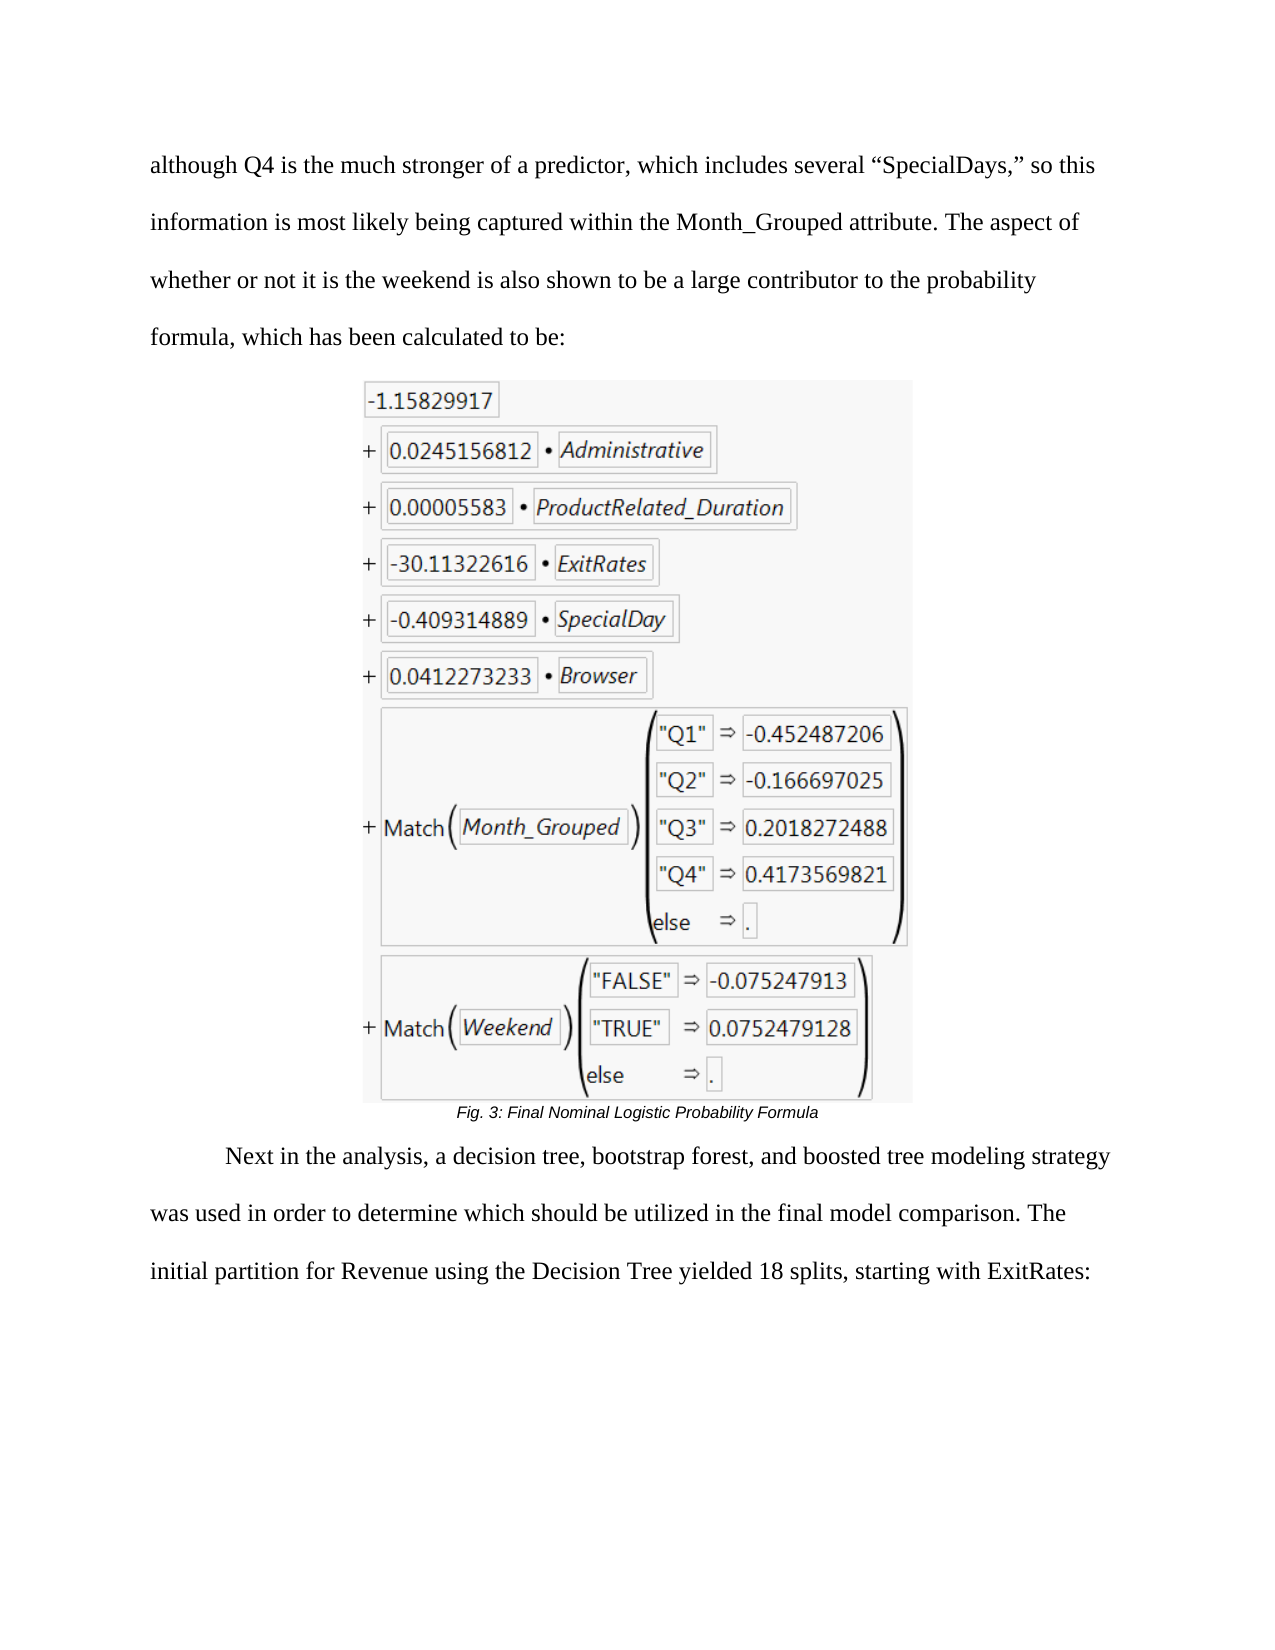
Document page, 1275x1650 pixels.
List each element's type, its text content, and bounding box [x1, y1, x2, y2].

text Next in the analysis, a decision tree, bootstrap forest, and boosted tree modeling strategy was used in order to determine which should be utilized in the final model comparison. The initial partition for Revenue using the Decision Tree yielded 18 splits, starting with ExitRates: [150, 1141, 1125, 1284]
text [150, 150, 1125, 351]
picture [362, 380, 913, 1103]
